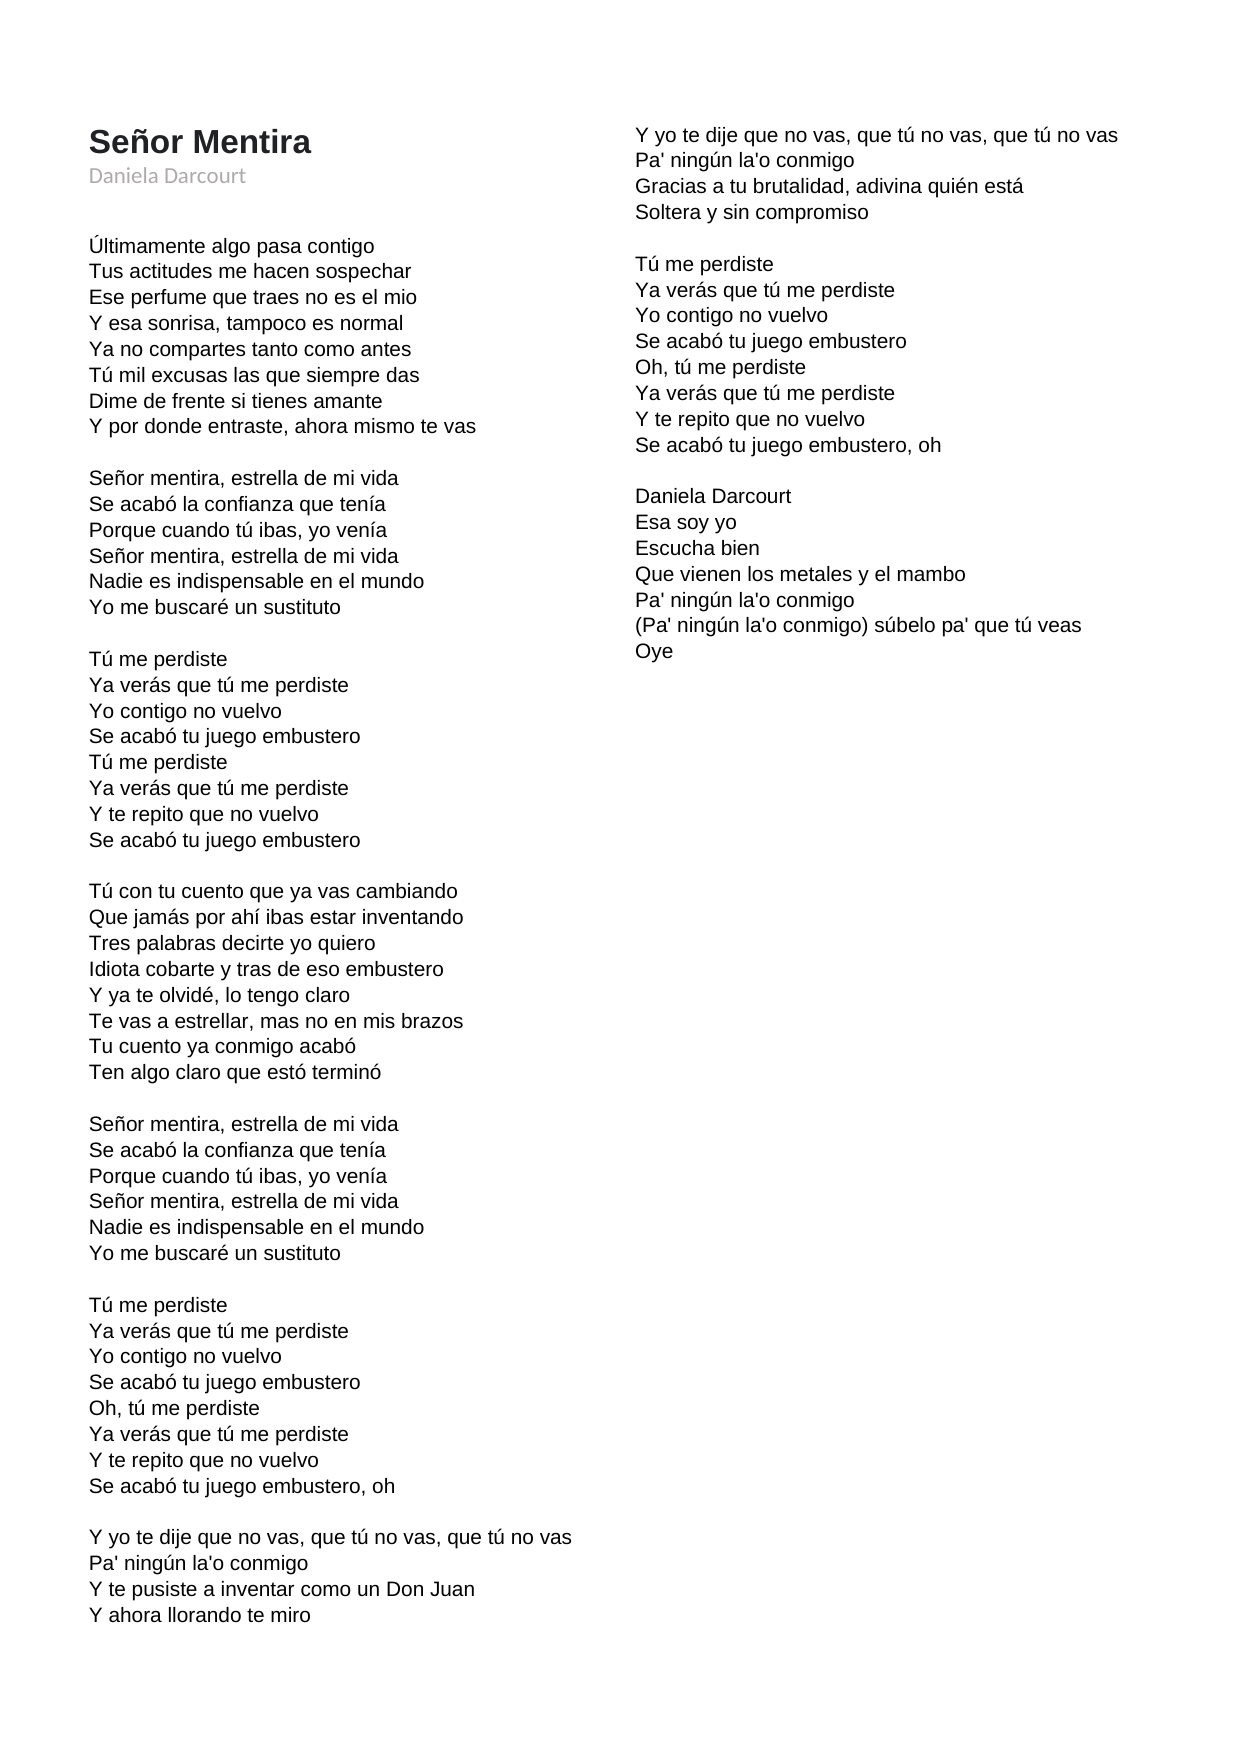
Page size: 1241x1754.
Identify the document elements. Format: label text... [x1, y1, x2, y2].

text Y yo te dije que no vas, que tú no vas, que tú no vas Pa' ningún la'o conmigo Y te pusiste a inventar como un Don Juan Y ahora llorando te miro Y yo te dije que no vas, que tú no vas, que tú no vas Pa' ningún la'o conmigo Gracias a tu brutalidad, adivina quién está Soltera y sin compromiso [635, 122, 1152, 224]
text Daniela Darcourt [89, 161, 606, 189]
text Daniela Darcourt Esa soy yo Escucha bien Que vienen los metales y el mambo Pa' ningún la'o conmigo (Pa' ningún la'o conmigo) súbelo pa' que tú veas Oye [635, 484, 1152, 663]
text Señor mentira, estrella de mi vida Se acabó la confianza que tenía Porque cuando tú ibas, yo venía Señor mentira, estrella de mi vida Nadie es indispensable en el mundo Yo me buscaré un sustituto [89, 466, 606, 619]
text Tú me perdiste Ya verás que tú me perdiste Yo contigo no vuelvo Se acabó tu juego embustero Tú me perdiste Ya verás que tú me perdiste Y te repito que no vuelvo Se acabó tu juego embustero [89, 647, 606, 852]
text Y yo te dije que no vas, que tú no vas, que tú no vas Pa' ningún la'o conmigo Y te pusiste a inventar como un Don Juan Y ahora llorando te miro Y yo te dije que no vas, que tú no vas, que tú no vas Pa' ningún la'o conmigo Gracias a tu brutalidad, adivina quién está Soltera y sin compromiso [89, 1525, 606, 1627]
text Tú me perdiste Ya verás que tú me perdiste Yo contigo no vuelvo Se acabó tu juego embustero Oh, tú me perdiste Ya verás que tú me perdiste Y te repito que no vuelvo Se acabó tu juego embustero, oh [89, 1293, 606, 1497]
text Últimamente algo pasa contigo Tus actitudes me hacen sospechar Ese perfume que traes no es el mio Y esa sonrisa, tampoco es normal Ya no compartes tanto como antes Tú mil excusas las que siempre das Dime de frente si tienes amante Y por donde entraste, ahora mismo te vas [89, 233, 606, 438]
text Señor mentira, estrella de mi vida Se acabó la confianza que tenía Porque cuando tú ibas, yo venía Señor mentira, estrella de mi vida Nadie es indispensable en el mundo Yo me buscaré un sustituto [89, 1112, 606, 1265]
text Señor Mentira [89, 122, 606, 161]
text Tú con tu cuento que ya vas cambiando Que jamás por ahí ibas estar inventando Tres palabras decirte yo quiero Idiota cobarte y tras de eso embustero Y ya te olvidé, lo tengo claro Te vas a estrellar, mas no en mis brazos Tu cuento ya conmigo acabó Ten algo claro que estó terminó [89, 879, 606, 1084]
text Tú me perdiste Ya verás que tú me perdiste Yo contigo no vuelvo Se acabó tu juego embustero Oh, tú me perdiste Ya verás que tú me perdiste Y te repito que no vuelvo Se acabó tu juego embustero, oh [635, 252, 1152, 456]
